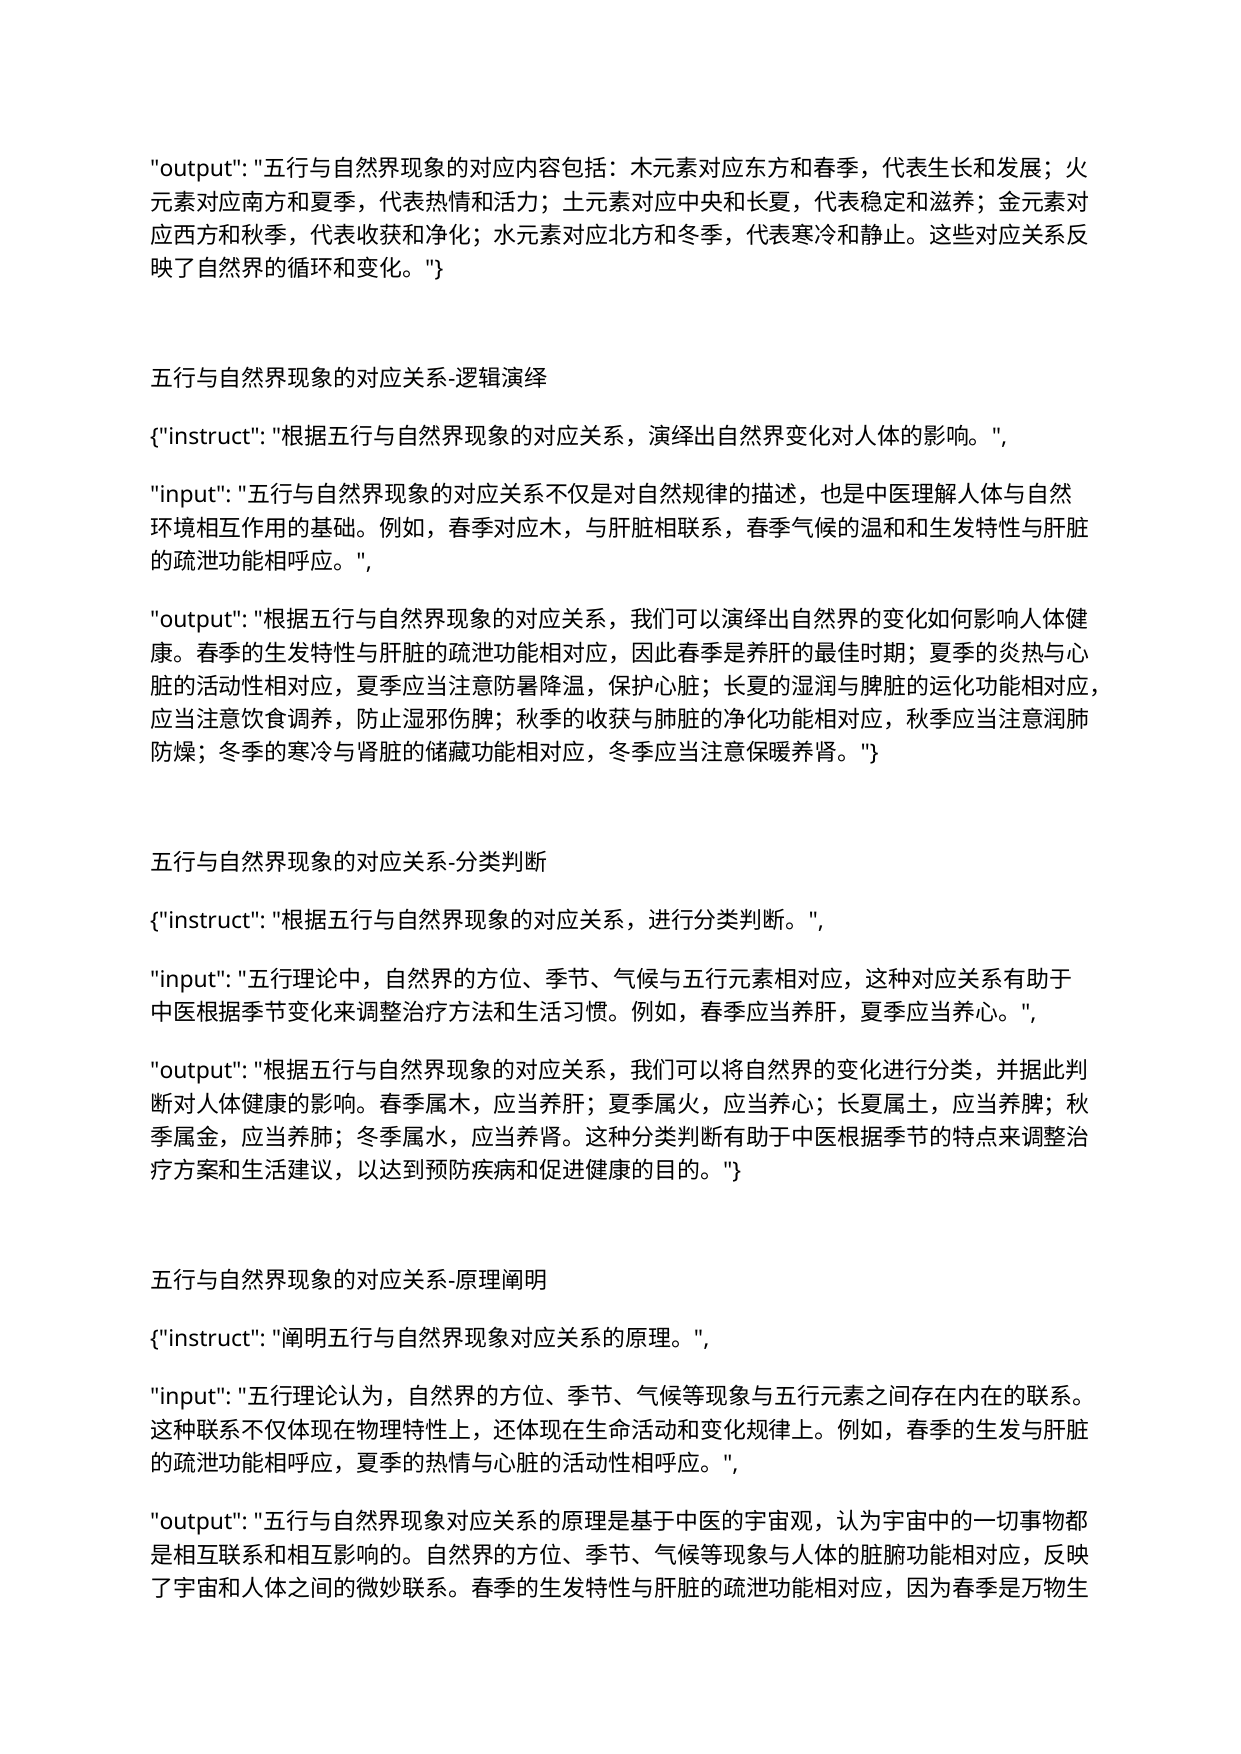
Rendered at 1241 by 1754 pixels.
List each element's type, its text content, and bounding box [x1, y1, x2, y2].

text "output": "根据五行与自然界现象的对应关系，我们可以演绎出自然界的变化如何影响人体健康。春季的生发特性与肝脏的疏泄功能相对应，因此春季是养肝的最佳时期；夏季的炎热与心脏的活动性相对应，夏季应当注意防暑降温，保护心脏；长夏的湿润与脾脏的运化功能相对应，应当注意饮食调养，防止湿邪伤脾；秋季的收获与肺脏的净化功能相对应，秋季应当注意润肺防燥；冬季的寒冷与肾脏的储藏功能相对应，冬季应当注意保暖养肾。"} [150, 601, 1090, 767]
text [150, 1503, 1090, 1603]
text "output": "五行与自然界现象的对应内容包括：木元素对应东方和春季，代表生长和发展；火元素对应南方和夏季，代表热情和活力；土元素对应中央和长夏，代表稳定和滋养；金元素对应西方和秋季，代表收获和净化；水元素对应北方和冬季，代表寒冷和静止。这些对应关系反映了自然界的循环和变化。"} [150, 150, 1090, 283]
text 五行与自然界现象的对应关系-分类判断 [150, 844, 1090, 877]
text "input": "五行理论中，自然界的方位、季节、气候与五行元素相对应，这种对应关系有助于中医根据季节变化来调整治疗方法和生活习惯。例如，春季应当养肝，夏季应当养心。", [150, 960, 1090, 1027]
text {"instruct": "根据五行与自然界现象的对应关系，进行分类判断。", [150, 902, 1090, 935]
text "input": "五行与自然界现象的对应关系不仅是对自然规律的描述，也是中医理解人体与自然环境相互作用的基础。例如，春季对应木，与肝脏相联系，春季气候的温和和生发特性与肝脏的疏泄功能相呼应。", [150, 476, 1090, 576]
text "output": "根据五行与自然界现象的对应关系，我们可以将自然界的变化进行分类，并据此判断对人体健康的影响。春季属木，应当养肝；夏季属火，应当养心；长夏属土，应当养脾；秋季属金，应当养肺；冬季属水，应当养肾。这种分类判断有助于中医根据季节的特点来调整治疗方案和生活建议，以达到预防疾病和促进健康的目的。"} [150, 1052, 1090, 1185]
text 五行与自然界现象的对应关系-原理阐明 [150, 1262, 1090, 1295]
text "input": "五行理论认为，自然界的方位、季节、气候等现象与五行元素之间存在内在的联系。这种联系不仅体现在物理特性上，还体现在生命活动和变化规律上。例如，春季的生发与肝脏的疏泄功能相呼应，夏季的热情与心脏的活动性相呼应。", [150, 1378, 1090, 1478]
text {"instruct": "根据五行与自然界现象的对应关系，演绎出自然界变化对人体的影响。", [150, 418, 1090, 451]
text 五行与自然界现象的对应关系-逻辑演绎 [150, 359, 1090, 393]
text {"instruct": "阐明五行与自然界现象对应关系的原理。", [150, 1320, 1090, 1353]
